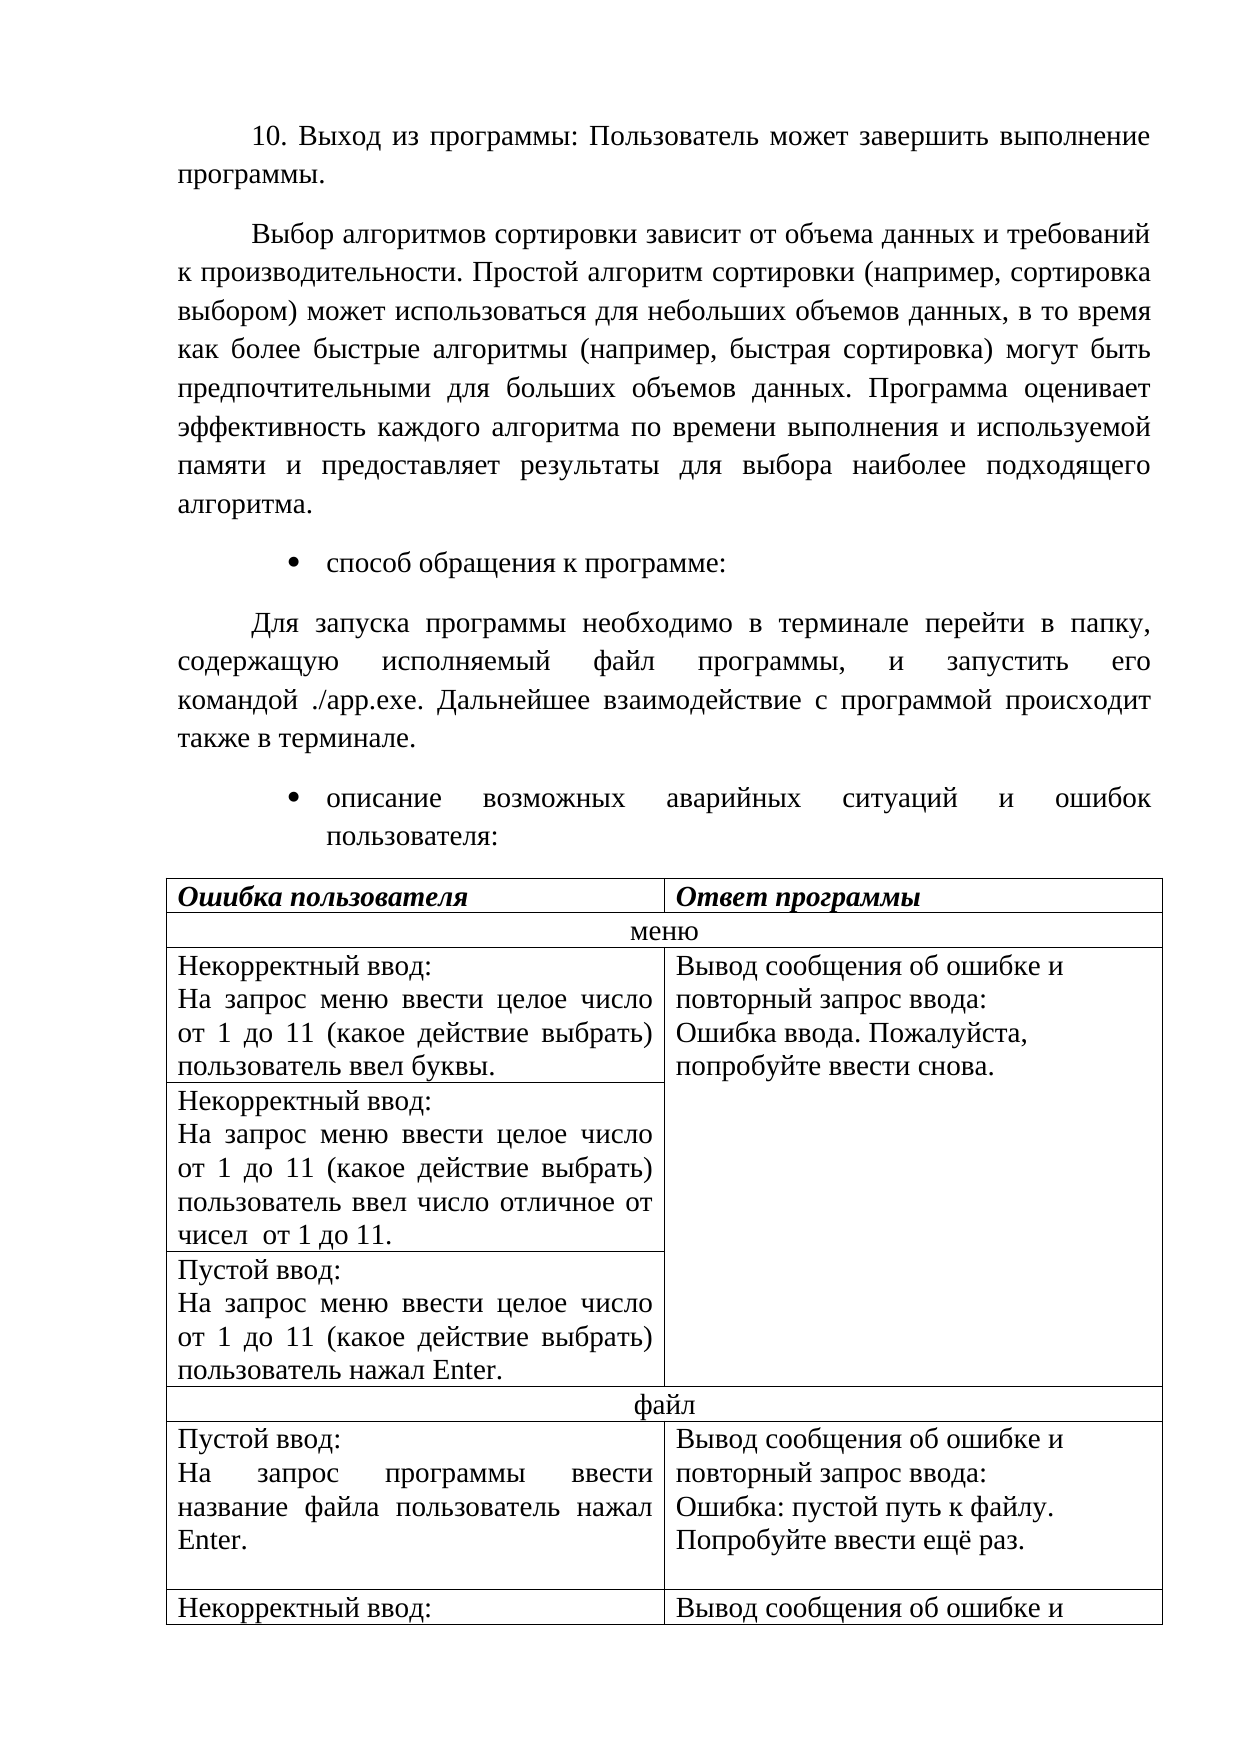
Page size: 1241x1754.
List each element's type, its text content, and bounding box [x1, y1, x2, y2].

table_cell файл [167, 1387, 1162, 1421]
list описание возможных аварийных ситуаций и ошибок пользователя: [288, 780, 1152, 852]
text Для запуска программы необходимо в терминале перейти в папку, содержащую исполняемый файл программы, и запустить его командой ./app.exe. Дальнейшее взаимодействие с программой происходит также в терминале. [177, 605, 1152, 754]
list способ обращения к программе: [288, 545, 1152, 579]
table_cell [665, 1590, 1162, 1624]
table_cell Некорректный ввод: На запрос меню ввести целое число от 1 до 11 (какое действие выбрать) пользователь ввел буквы. [167, 948, 664, 1082]
table_cell Пустой ввод: На запрос меню ввести целое число от 1 до 11 (какое действие выбрать) пользователь нажал Enter. [167, 1252, 664, 1386]
table_cell Некорректный ввод: На запрос меню ввести целое число от 1 до 11 (какое действие выбрать) пользователь ввел число отличное от чисел от 1 до 11. [167, 1083, 664, 1251]
table_cell Вывод сообщения об ошибке и повторный запрос ввода: Ошибка: пустой путь к файлу. Попробуйте ввести ещё раз. [665, 1422, 1162, 1589]
table_header Ошибка пользователя [167, 879, 664, 912]
table_cell Пустой ввод: На запрос программы ввести название файла пользователь нажал Enter. [167, 1422, 664, 1589]
table_header Ответ программы [665, 879, 1162, 912]
text Выбор алгоритмов сортировки зависит от объема данных и требований к производительности. Простой алгоритм сортировки (например, сортировка выбором) может использоваться для небольших объемов данных, в то время как более быстрые алгоритмы (например, быстрая сортировка) могут быть предпочтительными для больших объемов данных. Программа оценивает эффективность каждого алгоритма по времени выполнения и используемой памяти и предоставляет результаты для выбора наиболее подходящего алгоритма. [177, 216, 1152, 519]
text 10. Выход из программы: Пользователь может завершить выполнение программы. [177, 118, 1152, 190]
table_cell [167, 1590, 664, 1624]
table_cell меню [167, 913, 1162, 947]
table_cell Вывод сообщения об ошибке и повторный запрос ввода: Ошибка ввода. Пожалуйста, попробуйте ввести снова. [665, 948, 1162, 1386]
